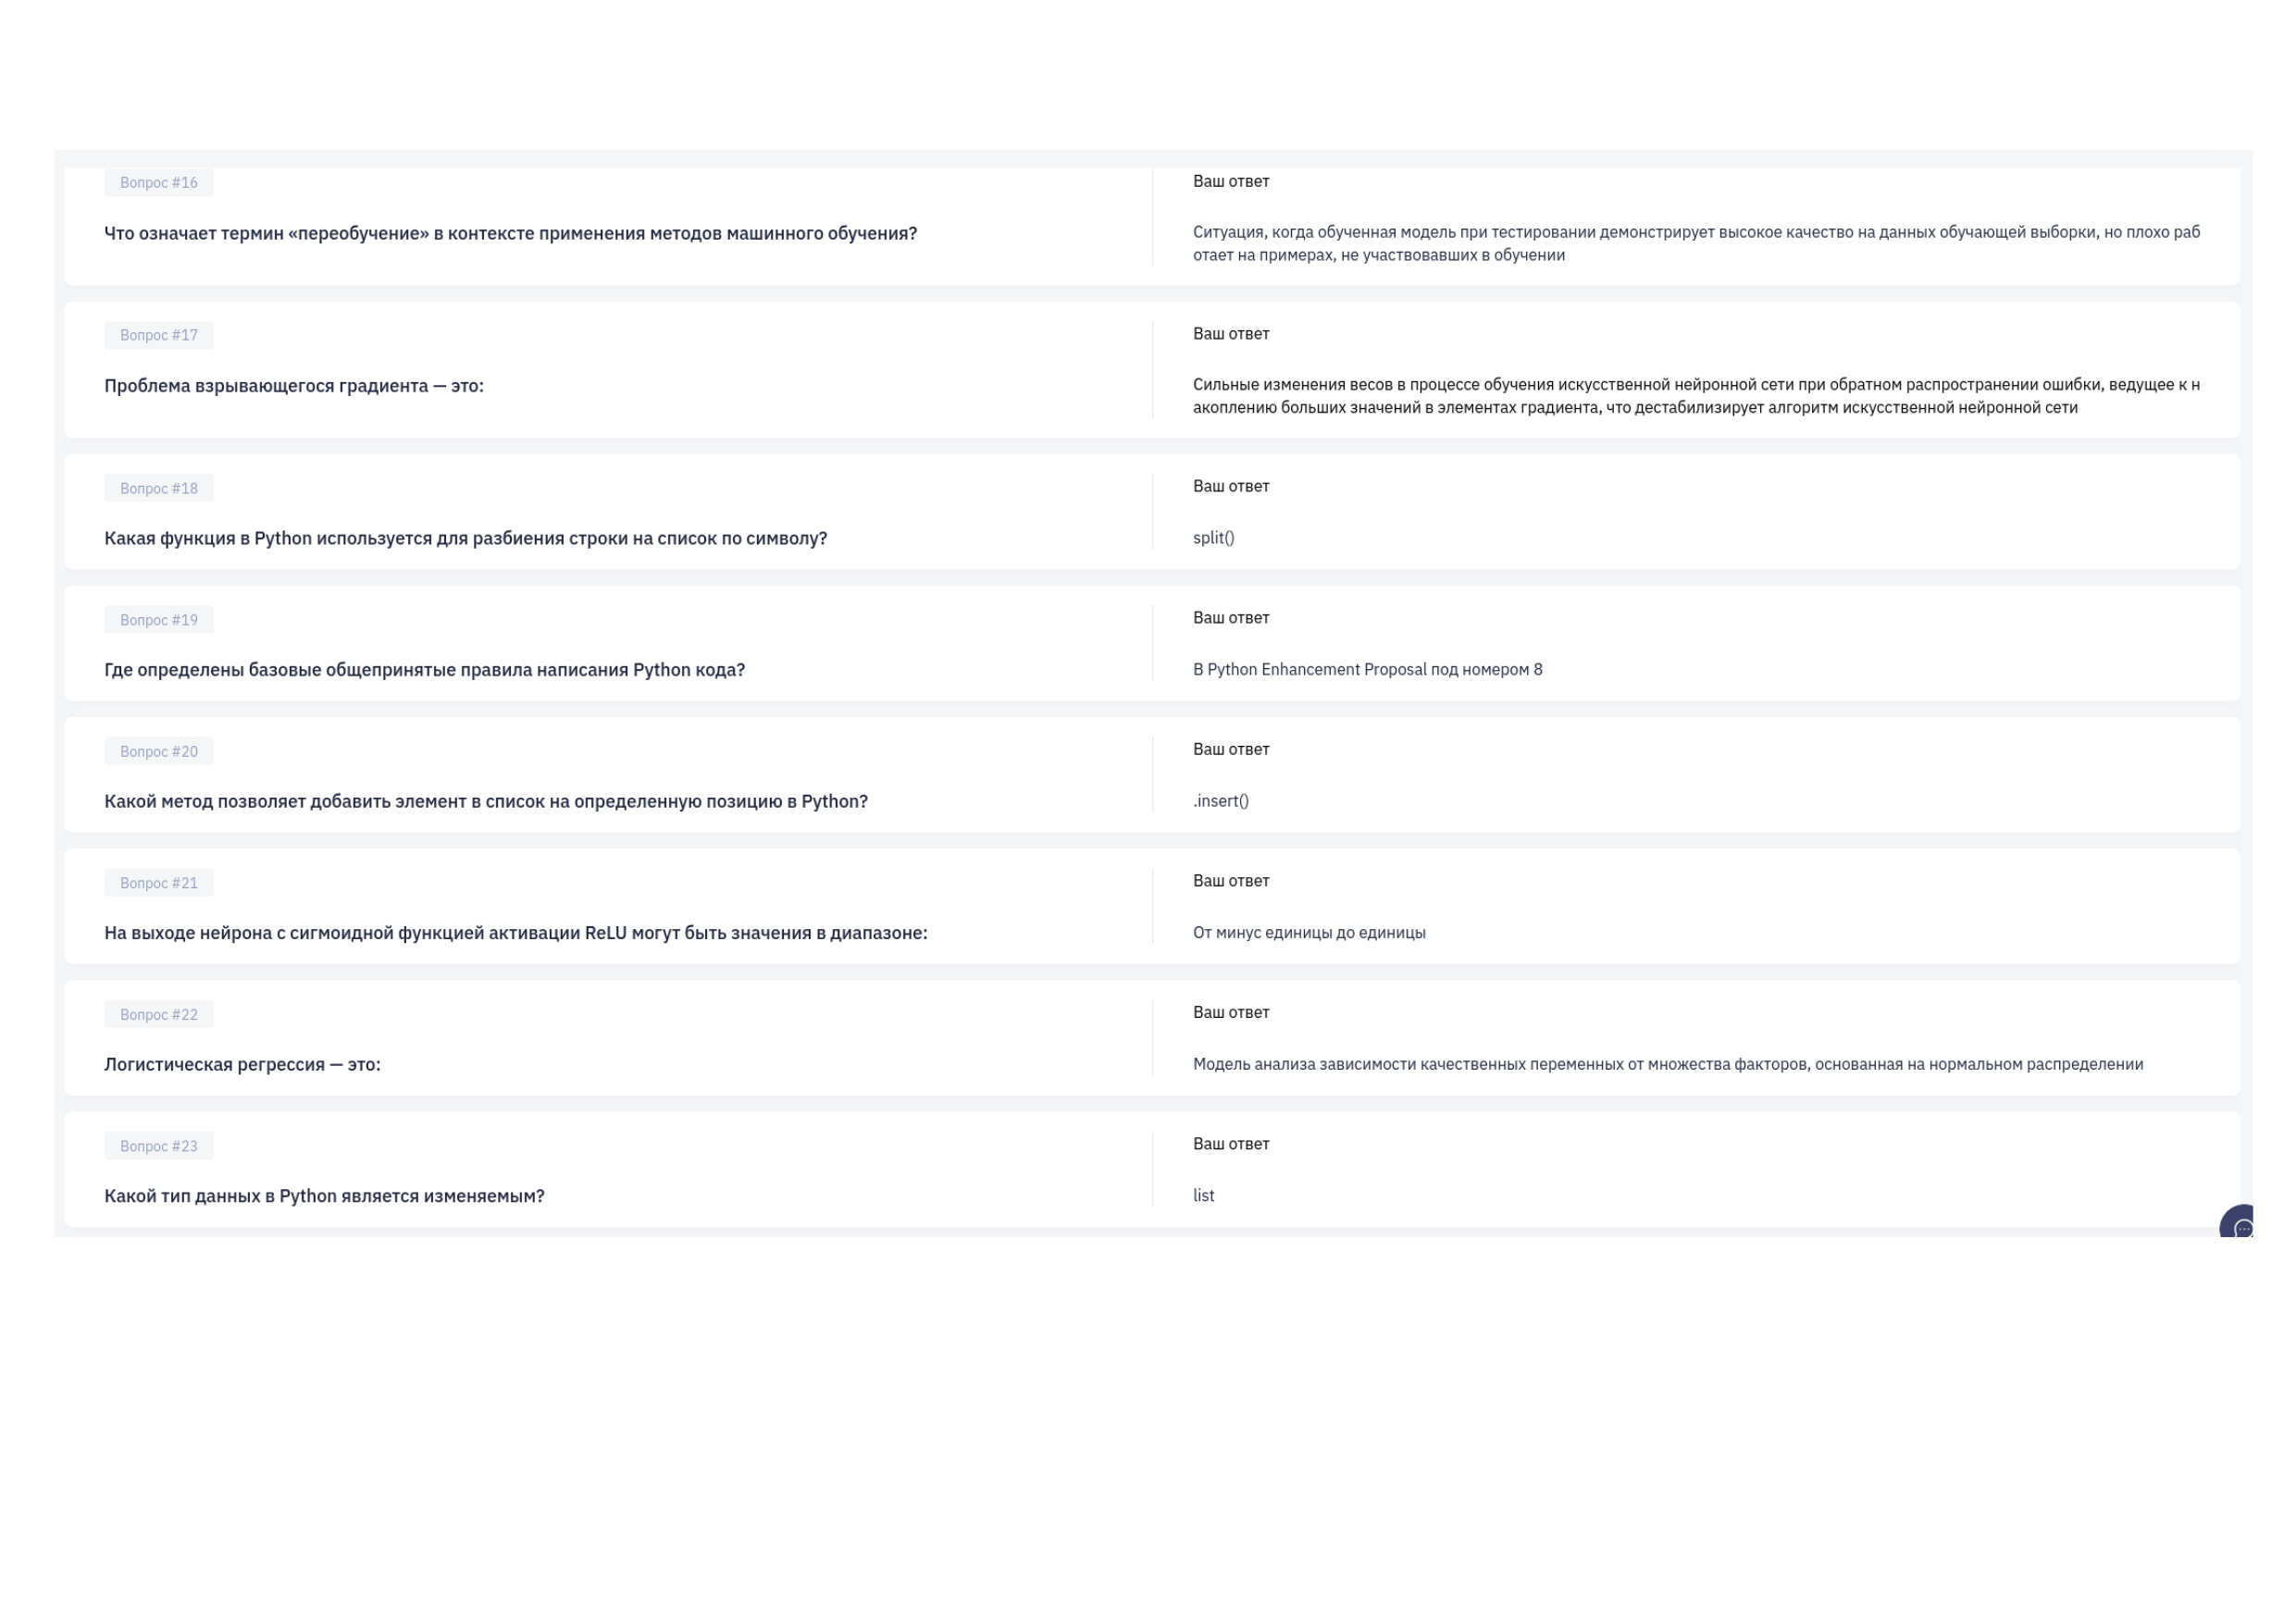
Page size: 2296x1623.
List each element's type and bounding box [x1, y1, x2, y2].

picture [55, 150, 2253, 1237]
